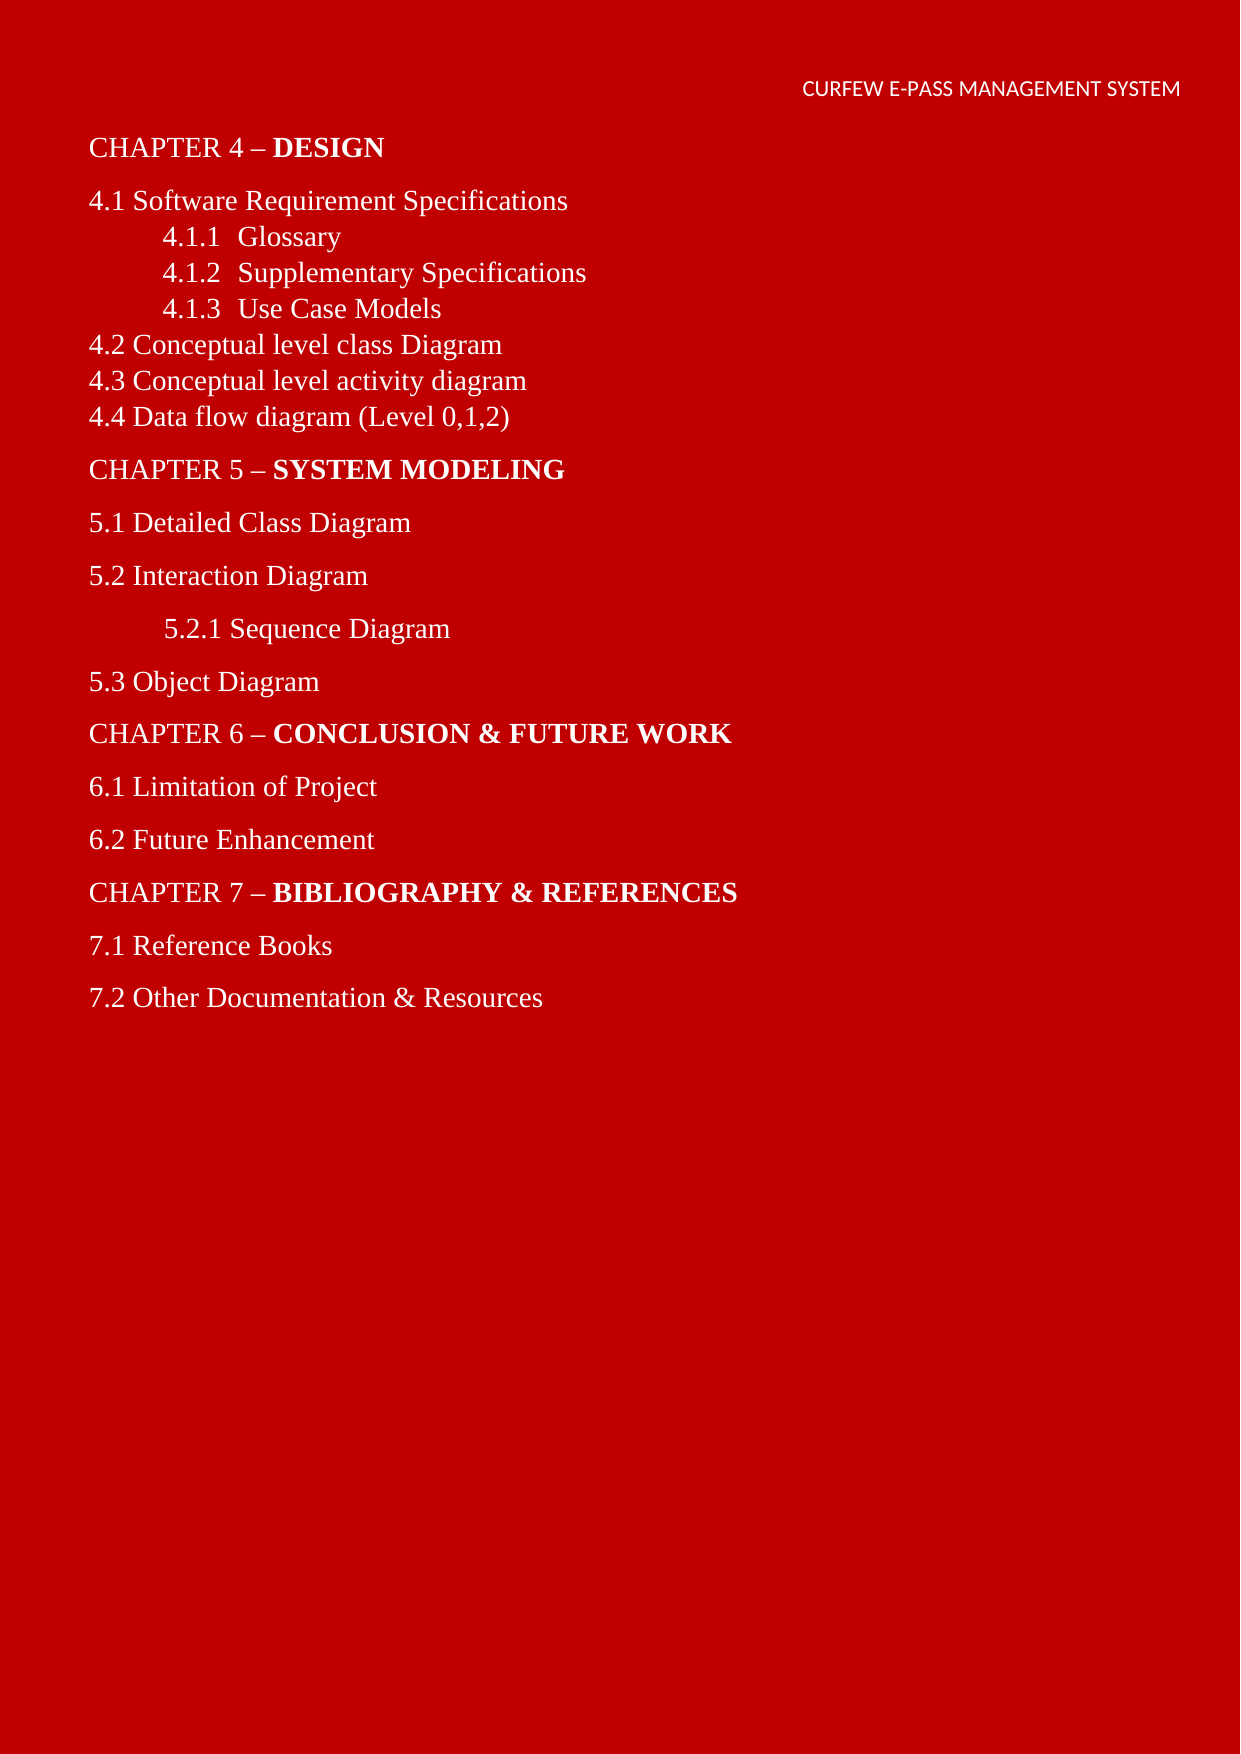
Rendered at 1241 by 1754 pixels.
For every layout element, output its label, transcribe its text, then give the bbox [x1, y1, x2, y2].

list Supplementary Specifications [162, 255, 1181, 288]
text 7.2 Other Documentation & Resources [89, 981, 1181, 1014]
text 6.2 Future Enhancement [89, 822, 1181, 856]
text 7.1 Reference Books [89, 928, 1181, 961]
list Conceptual level class Diagram [89, 327, 1181, 361]
list Conceptual level activity diagram [89, 363, 1181, 397]
text 5.1 Detailed Class Diagram [89, 505, 1181, 539]
list Data flow diagram (Level 0,1,2) [89, 399, 1181, 433]
list Use Case Models [162, 291, 1181, 325]
text CHAPTER 7 – BIBLIOGRAPHY & REFERENCES [89, 875, 1181, 908]
text 5.3 Object Diagram [89, 664, 1181, 697]
text CHAPTER 4 – DESIGN [89, 130, 1181, 163]
text 5.2 Interaction Diagram [89, 558, 1181, 592]
text CHAPTER 6 – CONCLUSION & FUTURE WORK [89, 716, 1181, 750]
text 6.1 Limitation of Project [89, 769, 1181, 803]
list Software Requirement Specifications [89, 183, 1181, 216]
text CHAPTER 5 – SYSTEM MODELING [89, 452, 1181, 486]
list Glossary [162, 219, 1181, 252]
text 5.2.1 Sequence Diagram [89, 611, 1181, 644]
